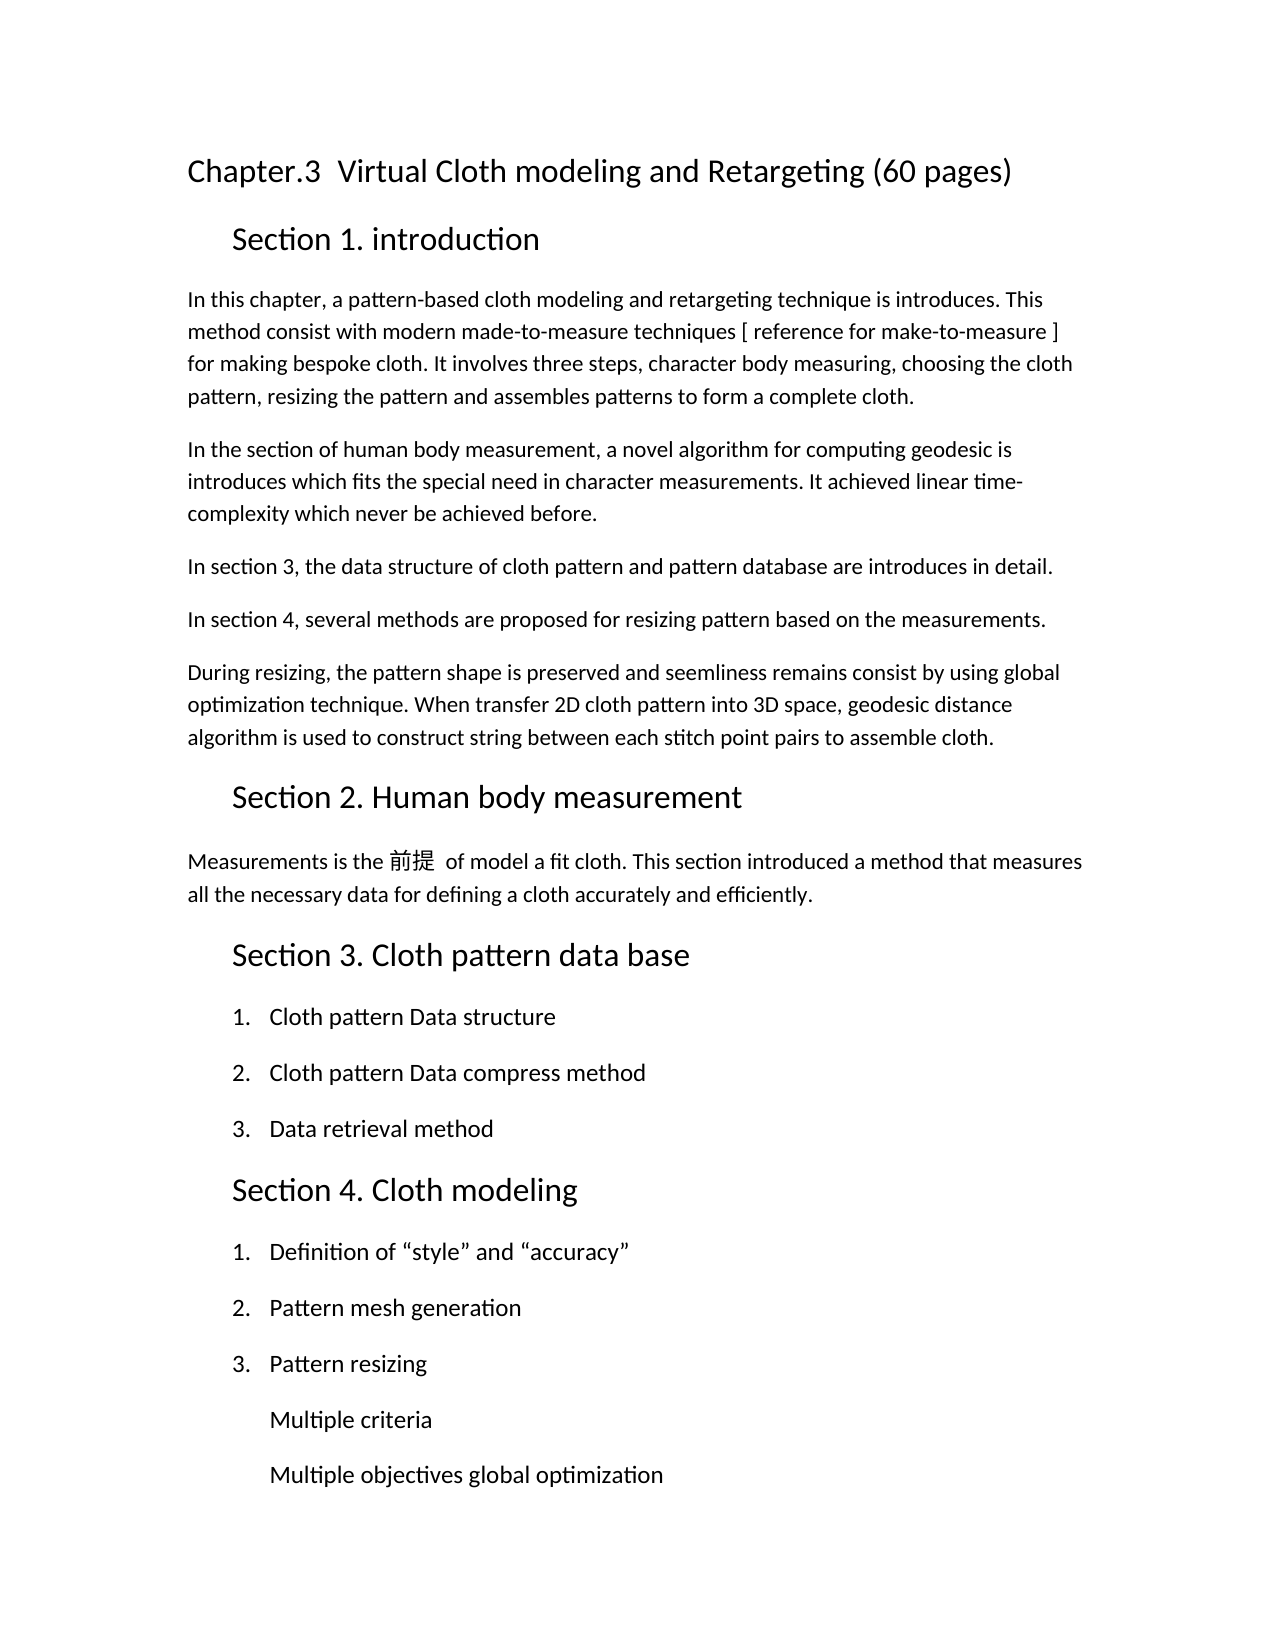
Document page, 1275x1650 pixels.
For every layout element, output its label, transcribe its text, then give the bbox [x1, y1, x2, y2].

text In the section of human body measurement, a novel algorithm for computing geodesic is introduces which fits the special need in character measurements. It achieved linear time-complexity which never be achieved before. [187, 435, 1087, 527]
subtitle Section 4. Cloth modeling [187, 1169, 1087, 1209]
text Measurements is the 前提 of model a fit cloth. This section introduced a method that measures all the necessary data for defining a cloth accurately and efficiently. [187, 843, 1087, 909]
text In section 4, several methods are proposed for resizing pattern based on the measurements. [187, 605, 1087, 633]
subtitle Section 2. Human body measurement [232, 776, 1087, 816]
text In this chapter, a pattern-based cloth modeling and retargeting technique is introduces. This method consist with modern made-to-measure techniques [ reference for make-to-measure ] for making bespoke cloth. It involves three steps, character body measuring, choosing the cloth pattern, resizing the pattern and assembles patterns to form a complete cloth. [187, 285, 1087, 410]
subtitle Section 3. Cloth pattern data base [232, 934, 1087, 974]
subtitle Cloth pattern Data compress method [232, 1057, 1087, 1088]
subtitle Virtual Cloth modeling and Retargeting (60 pages) [187, 150, 1087, 191]
subtitle Data retrieval method [232, 1113, 1087, 1143]
text During resizing, the pattern shape is preserved and seemliness remains consist by using global optimization technique. When transfer 2D cloth pattern into 3D space, geodesic distance algorithm is used to construct string between each stitch point pairs to assemble cloth. [187, 658, 1087, 751]
subtitle Definition of “style” and “accuracy” [232, 1236, 1087, 1267]
subtitle Multiple criteria [269, 1404, 1087, 1434]
subtitle Pattern resizing [232, 1348, 1087, 1378]
subtitle Section 1. introduction [232, 218, 1087, 258]
subtitle Multiple objectives global optimization [269, 1460, 1087, 1490]
text In section 3, the data structure of cloth pattern and pattern database are introduces in detail. [187, 552, 1087, 580]
subtitle Pattern mesh generation [232, 1292, 1087, 1323]
subtitle Cloth pattern Data structure [232, 1001, 1087, 1032]
